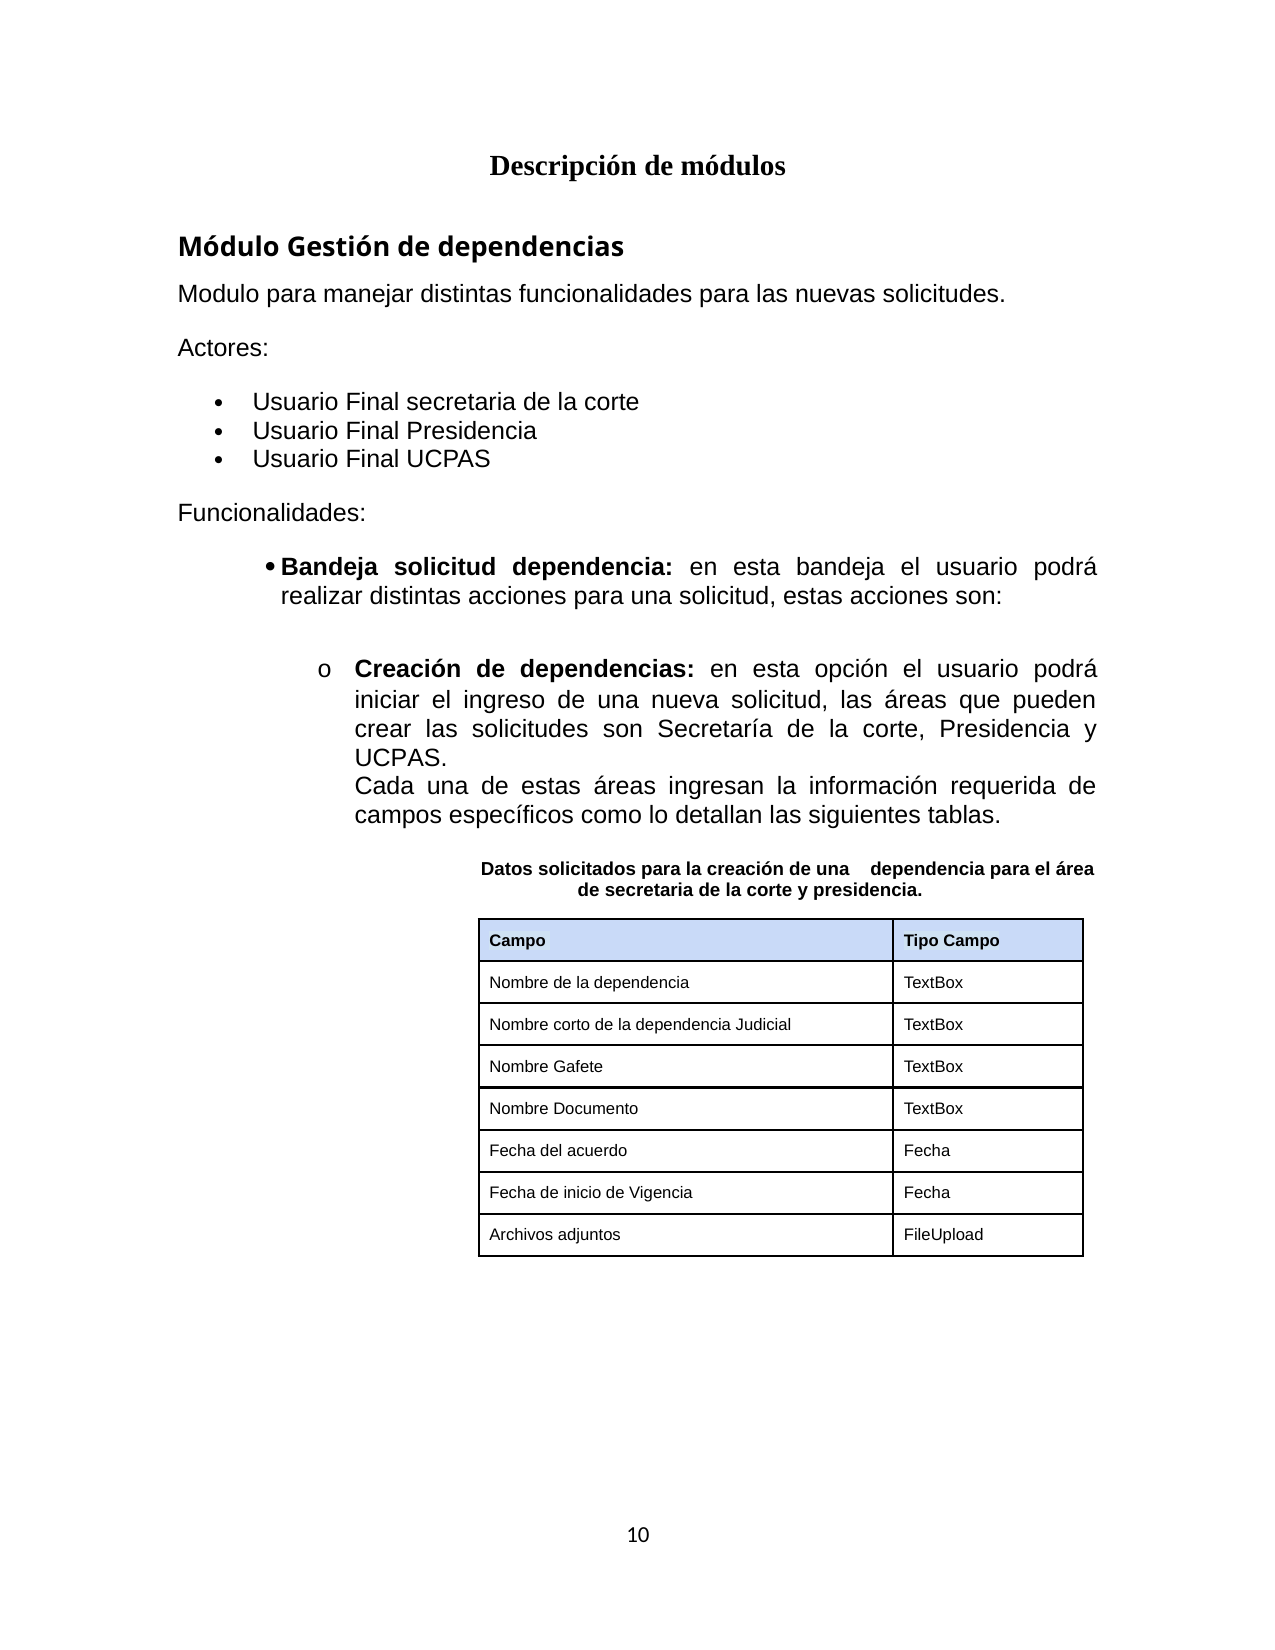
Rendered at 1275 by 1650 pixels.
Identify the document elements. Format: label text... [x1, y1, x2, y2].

table_cell Fecha [894, 1173, 1082, 1213]
table_cell Nombre corto de la dependencia Judicial [480, 1004, 892, 1044]
table_cell Nombre Documento [480, 1089, 892, 1128]
table_header Tipo Campo [894, 920, 1082, 960]
table_cell Fecha de inicio de Vigencia [480, 1173, 892, 1213]
list Usuario Final UCPAS [215, 444, 1098, 473]
text Actores: [177, 333, 1098, 362]
table_cell TextBox [894, 1046, 1082, 1086]
table_cell Fecha [894, 1131, 1082, 1171]
table_cell TextBox [894, 962, 1082, 1002]
text Bandeja solicitud dependencia: en esta bandeja el usuario podrá realizar distintas acciones para una solicitud, estas acciones son: [266, 552, 1098, 609]
table_cell Nombre Gafete [480, 1046, 892, 1086]
text Modulo para manejar distintas funcionalidades para las nuevas solicitudes. [177, 279, 1098, 308]
table_header Campo [480, 920, 892, 960]
text Datos solicitados para la creación de una dependencia para el área de secretaria de la corte y presidencia. [402, 858, 1098, 901]
subtitle Descripción de módulos [177, 148, 1098, 181]
table_cell Archivos adjuntos [480, 1215, 892, 1255]
list Creación de dependencias: en esta opción el usuario podrá iniciar el ingreso de una nueva solicitud, las áreas que pueden crear las solicitudes son Secretaría de la corte, Presidencia y UCPAS. [317, 654, 1098, 771]
table_cell FileUpload [894, 1215, 1082, 1255]
text Funcionalidades: [177, 498, 1098, 527]
table_cell TextBox [894, 1004, 1082, 1044]
subtitle Módulo Gestión de dependencias [177, 228, 1098, 265]
list Cada una de estas áreas ingresan la información requerida de campos específicos como lo detallan las siguientes tablas. [354, 771, 1098, 829]
list Usuario Final Presidencia [215, 416, 1098, 444]
list Usuario Final secretaria de la corte [215, 387, 1098, 416]
table_cell Nombre de la dependencia [480, 962, 892, 1002]
table_cell TextBox [894, 1089, 1082, 1128]
table_cell Fecha del acuerdo [480, 1131, 892, 1171]
